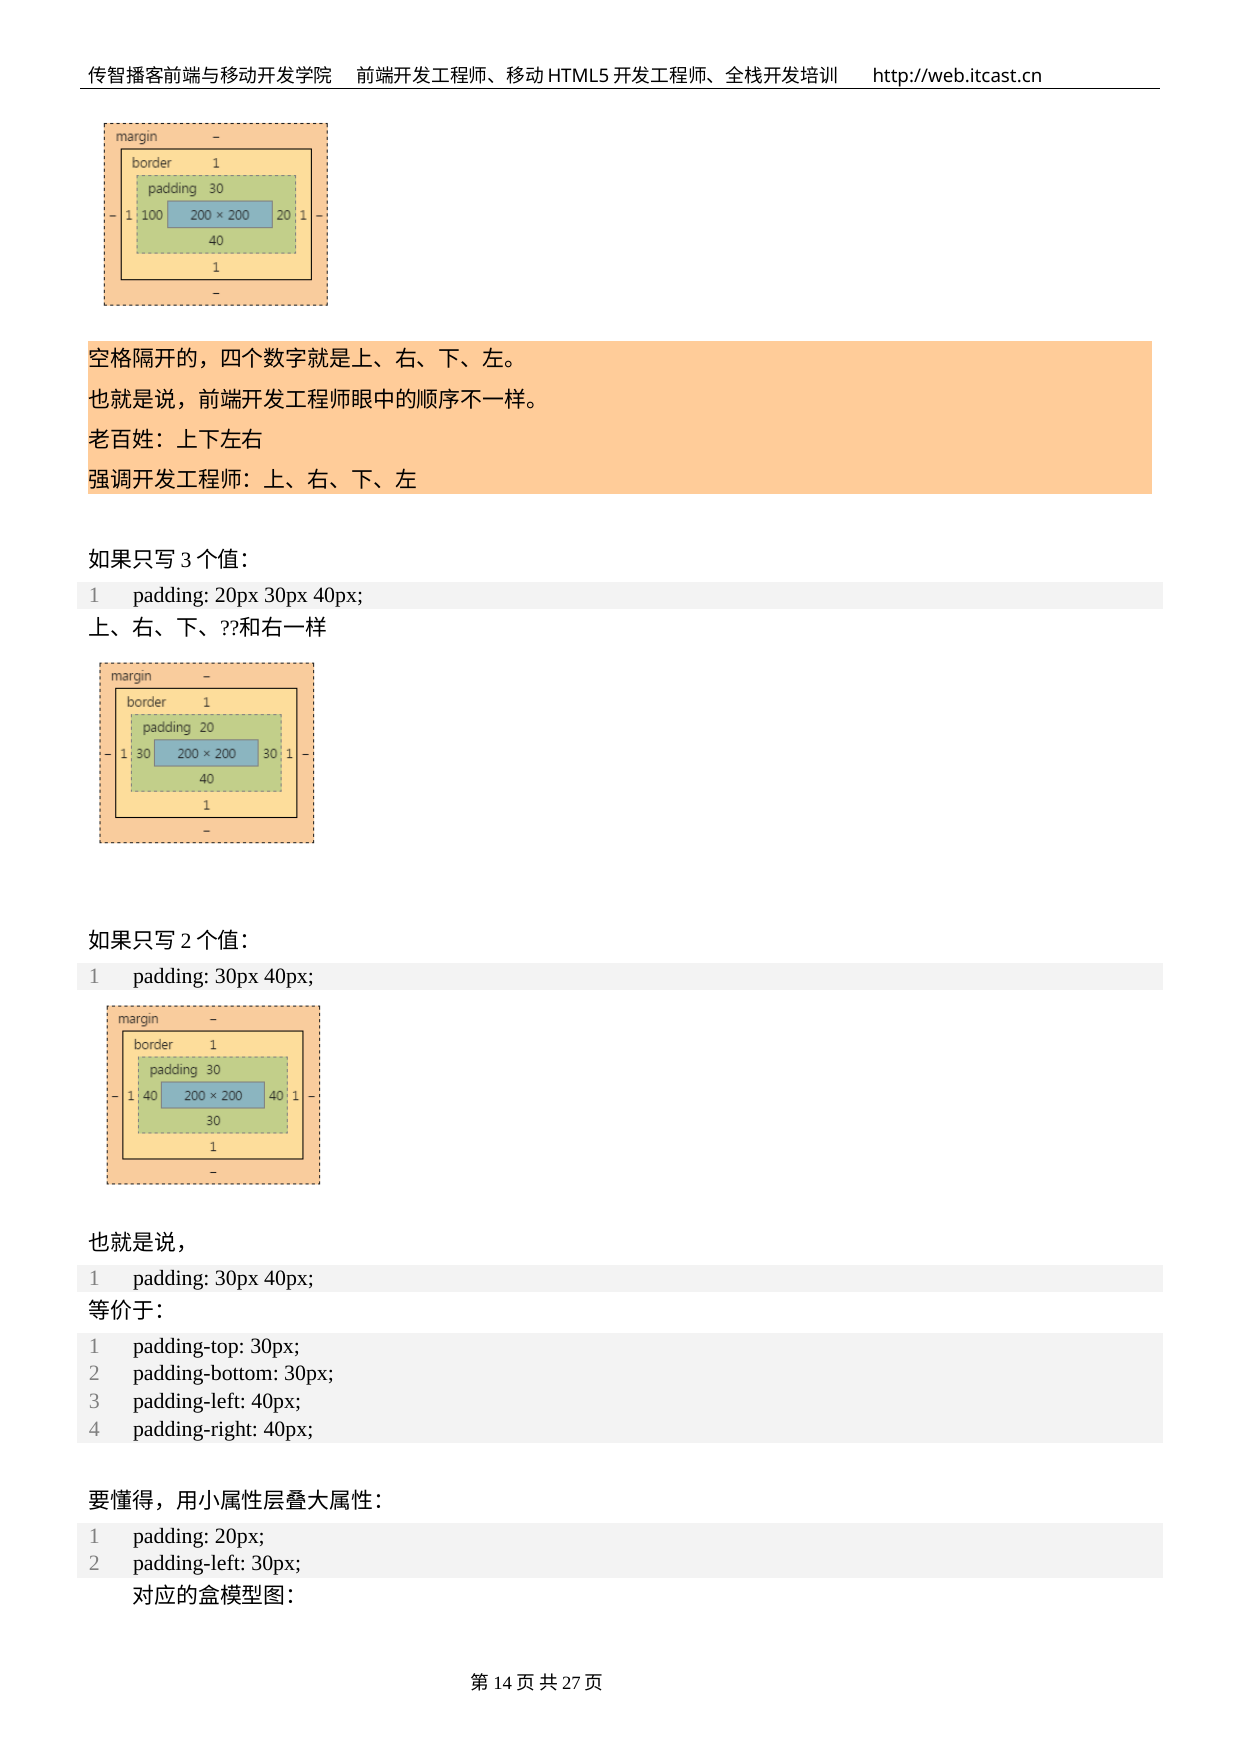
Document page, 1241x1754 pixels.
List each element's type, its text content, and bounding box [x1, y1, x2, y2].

table_header padding: 20px; padding-left: 30px; [77, 1523, 1163, 1578]
picture [88, 649, 333, 859]
table_header padding: 20px 30px 40px; [77, 582, 1163, 609]
text 空格隔开的，四个数字就是上、右、下、左。 [88, 341, 1152, 373]
picture [88, 106, 350, 327]
text 要懂得，用小属性层叠大属性： [88, 1482, 1152, 1515]
text 如果只写2个值： [88, 922, 1152, 955]
text 老百姓：上下左右 [88, 422, 1152, 454]
picture [88, 990, 342, 1198]
text 等价于： [88, 1292, 1152, 1325]
text 强调开发工程师：上、右、下、左 [88, 462, 1152, 494]
table_header padding-top: 30px; padding-bottom: 30px; padding-left: 40px; padding-right: 40px; [77, 1333, 1163, 1443]
text 也就是说，前端开发工程师眼中的顺序不一样。 [88, 381, 1152, 414]
text 上、右、下、??和右一样 [88, 609, 1152, 642]
text 也就是说， [88, 1224, 1152, 1257]
text 对应的盒模型图： [88, 1578, 1152, 1611]
table_header padding: 30px 40px; [77, 963, 1163, 990]
table_header padding: 30px 40px; [77, 1265, 1163, 1292]
text 如果只写3个值： [88, 541, 1152, 574]
